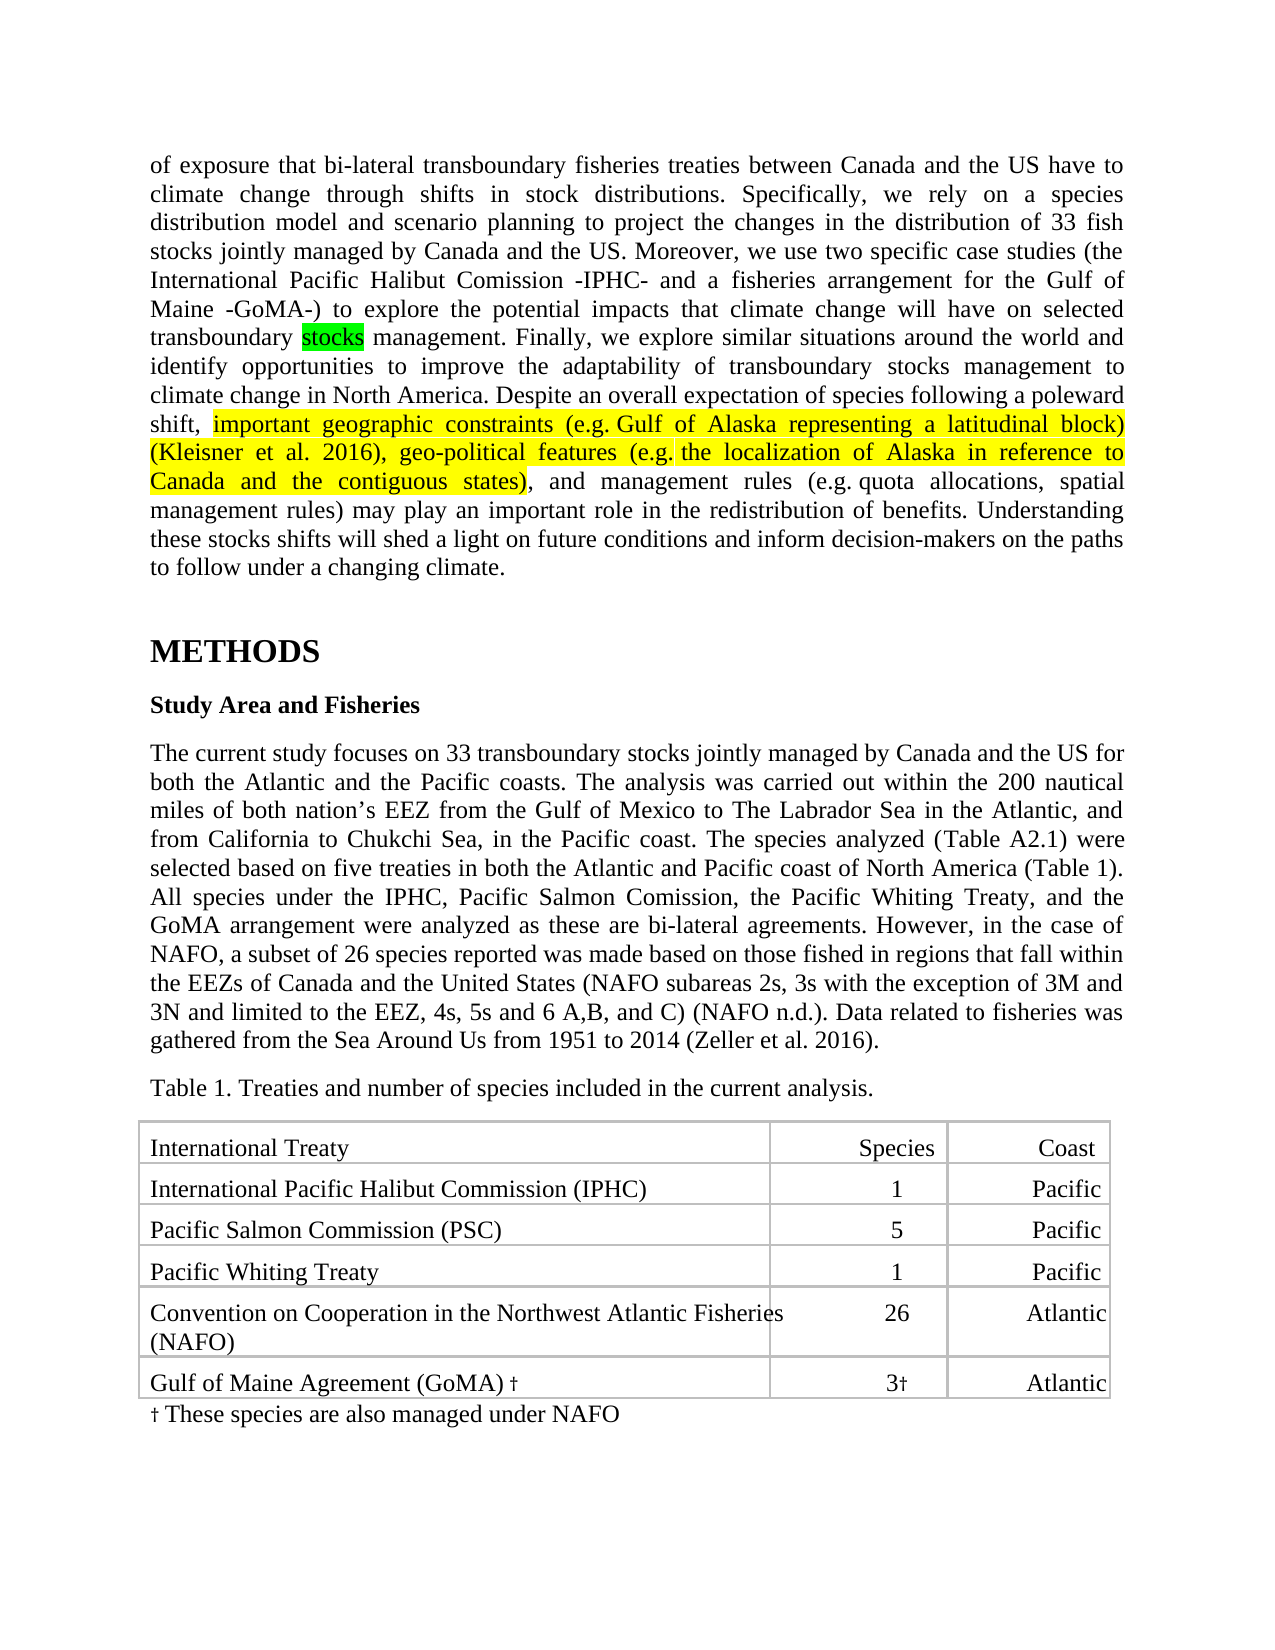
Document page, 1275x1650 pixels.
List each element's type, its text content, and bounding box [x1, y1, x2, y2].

table_cell 1 [771, 1246, 946, 1285]
table_cell Pacific [949, 1164, 1109, 1203]
table_cell Pacific Salmon Commission (PSC) [140, 1205, 769, 1244]
table_cell Pacific [949, 1205, 1109, 1244]
table_header Species [771, 1123, 946, 1162]
table_cell 26 [771, 1288, 946, 1355]
subtitle Study Area and Fisheries [150, 690, 1125, 719]
table_cell Pacific [949, 1246, 1109, 1285]
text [150, 150, 1125, 581]
table_header International Treaty [140, 1123, 769, 1162]
table_cell 5 [771, 1205, 946, 1244]
text Table 1. Treaties and number of species included in the current analysis. [150, 1073, 1125, 1102]
table_cell Convention on Cooperation in the Northwest Atlantic Fisheries (NAFO) [140, 1288, 769, 1355]
subtitle METHODS [150, 631, 1125, 669]
table_cell Gulf of Maine Agreement (GoMA) † [140, 1358, 769, 1397]
table_cell Atlantic [949, 1358, 1109, 1397]
table_cell Pacific Whiting Treaty [140, 1246, 769, 1285]
text † These species are also managed under NAFO [150, 1399, 1200, 1427]
text The current study focuses on 33 transboundary stocks jointly managed by Canada and the US for both the Atlantic and the Pacific coasts. The analysis was carried out within the 200 nautical miles of both nation’s EEZ from the Gulf of Mexico to The Labrador Sea in the Atlantic, and from California to Chukchi Sea, in the Pacific coast. The species analyzed (Table A2.1) were selected based on five treaties in both the Atlantic and Pacific coast of North America (Table 1). All species under the IPHC, Pacific Salmon Comission, the Pacific Whiting Treaty, and the GoMA arrangement were analyzed as these are bi-lateral agreements. However, in the case of NAFO, a subset of 26 species reported was made based on those fished in regions that fall within the EEZs of Canada and the United States (NAFO subareas 2s, 3s with the exception of 3M and 3N and limited to the EEZ, 4s, 5s and 6 A,B, and C) (NAFO n.d.). Data related to fisheries was gathered from the Sea Around Us from 1951 to 2014 (Zeller et al. 2016). [150, 738, 1125, 1054]
table_cell 3† [771, 1358, 946, 1397]
table_cell Atlantic [949, 1288, 1109, 1355]
table_header Coast [949, 1123, 1109, 1162]
table_cell 1 [771, 1164, 946, 1203]
table_cell International Pacific Halibut Commission (IPHC) [140, 1164, 769, 1203]
